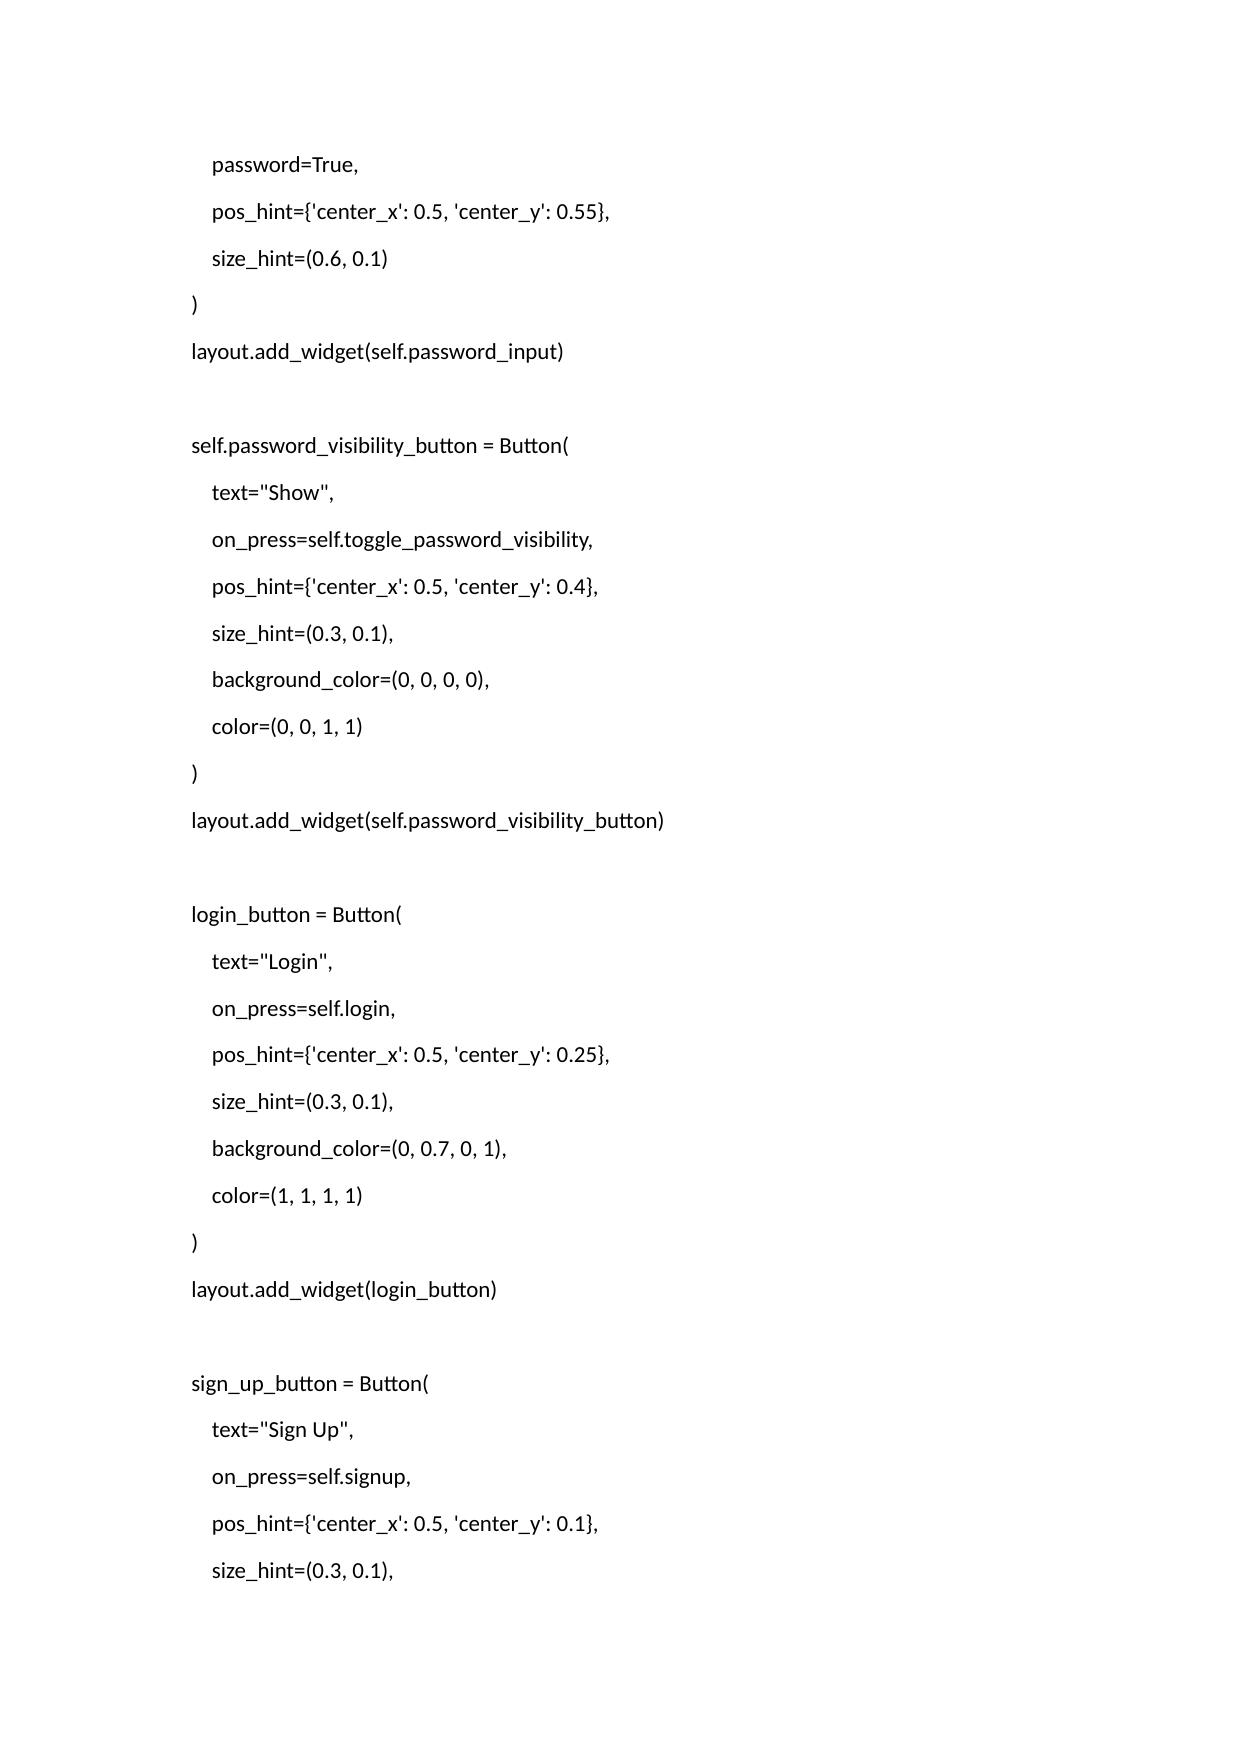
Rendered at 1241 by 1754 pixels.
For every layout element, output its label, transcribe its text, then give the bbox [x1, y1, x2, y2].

text background_color=(0, 0, 0, 0), [150, 666, 1090, 694]
text text="Show", [150, 478, 1090, 506]
text size_hint=(0.3, 0.1), [150, 1556, 1090, 1584]
text text="Sign Up", [150, 1416, 1090, 1444]
text on_press=self.signup, [150, 1462, 1090, 1491]
text layout.add_widget(self.password_visibility_button) [150, 806, 1090, 834]
text pos_hint={'center_x': 0.5, 'center_y': 0.25}, [150, 1041, 1090, 1069]
text text="Login", [150, 947, 1090, 975]
text sign_up_button = Button( [150, 1369, 1090, 1397]
text ) [150, 1228, 1090, 1256]
text login_button = Button( [150, 900, 1090, 928]
text color=(0, 0, 1, 1) [150, 712, 1090, 741]
text ) [150, 759, 1090, 787]
text layout.add_widget(login_button) [150, 1275, 1090, 1303]
text pos_hint={'center_x': 0.5, 'center_y': 0.55}, [150, 197, 1090, 225]
text pos_hint={'center_x': 0.5, 'center_y': 0.4}, [150, 572, 1090, 600]
text size_hint=(0.3, 0.1), [150, 619, 1090, 647]
text password=True, [150, 150, 1090, 178]
text layout.add_widget(self.password_input) [150, 337, 1090, 366]
text on_press=self.login, [150, 994, 1090, 1022]
text on_press=self.toggle_password_visibility, [150, 525, 1090, 553]
text color=(1, 1, 1, 1) [150, 1181, 1090, 1209]
text pos_hint={'center_x': 0.5, 'center_y': 0.1}, [150, 1509, 1090, 1537]
text size_hint=(0.3, 0.1), [150, 1087, 1090, 1116]
text self.password_visibility_button = Button( [150, 431, 1090, 459]
text size_hint=(0.6, 0.1) [150, 244, 1090, 272]
text background_color=(0, 0.7, 0, 1), [150, 1134, 1090, 1162]
text ) [150, 291, 1090, 319]
